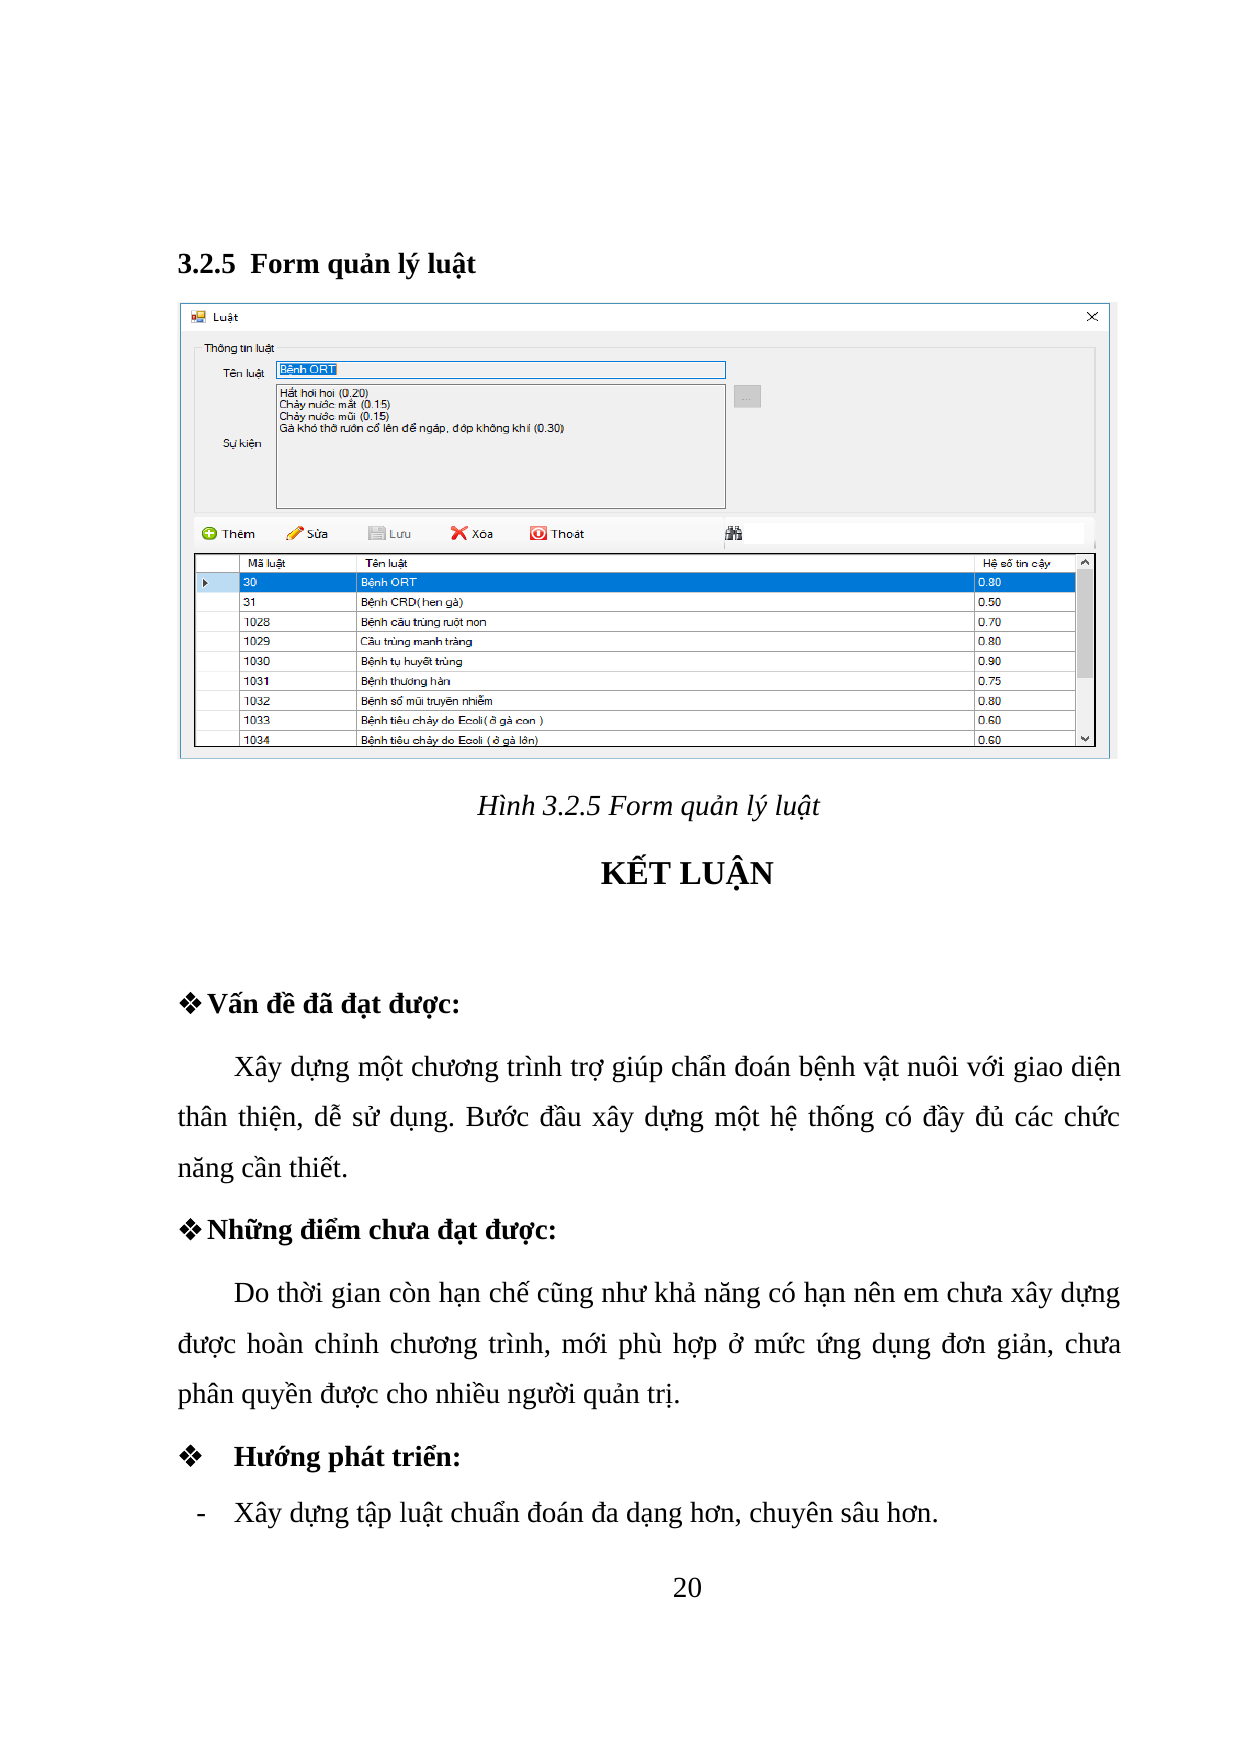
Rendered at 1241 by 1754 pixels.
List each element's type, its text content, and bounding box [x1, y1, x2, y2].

list Vấn đề đã đạt được: [177, 986, 1122, 1020]
picture [177, 302, 1118, 759]
list Hướng phát triển: [177, 1439, 1122, 1472]
text Do thời gian còn hạn chế cũng như khả năng có hạn nên em chưa xây dựng được hoàn chỉnh chương trình, mới phù hợp ở mức ứng dụng đơn giản, chưa phân quyền được cho nhiều người quản trị. [177, 1275, 1122, 1409]
text Xây dựng một chương trình trợ giúp chẩn đoán bệnh vật nuôi với giao diện thân thiện, dễ sử dụng. Bước đầu xây dựng một hệ thống có đầy đủ các chức năng cần thiết. [177, 1049, 1122, 1183]
subtitle 3.2.5 Form quản lý luật [177, 247, 1122, 280]
subtitle KẾT LUẬN [177, 853, 1122, 892]
text Hình 3.2.5 Form quản lý luật [177, 788, 1122, 822]
list Những điểm chưa đạt được: [177, 1212, 1122, 1246]
list Xây dựng tập luật chuẩn đoán đa dạng hơn, chuyên sâu hơn. [177, 1496, 1122, 1529]
